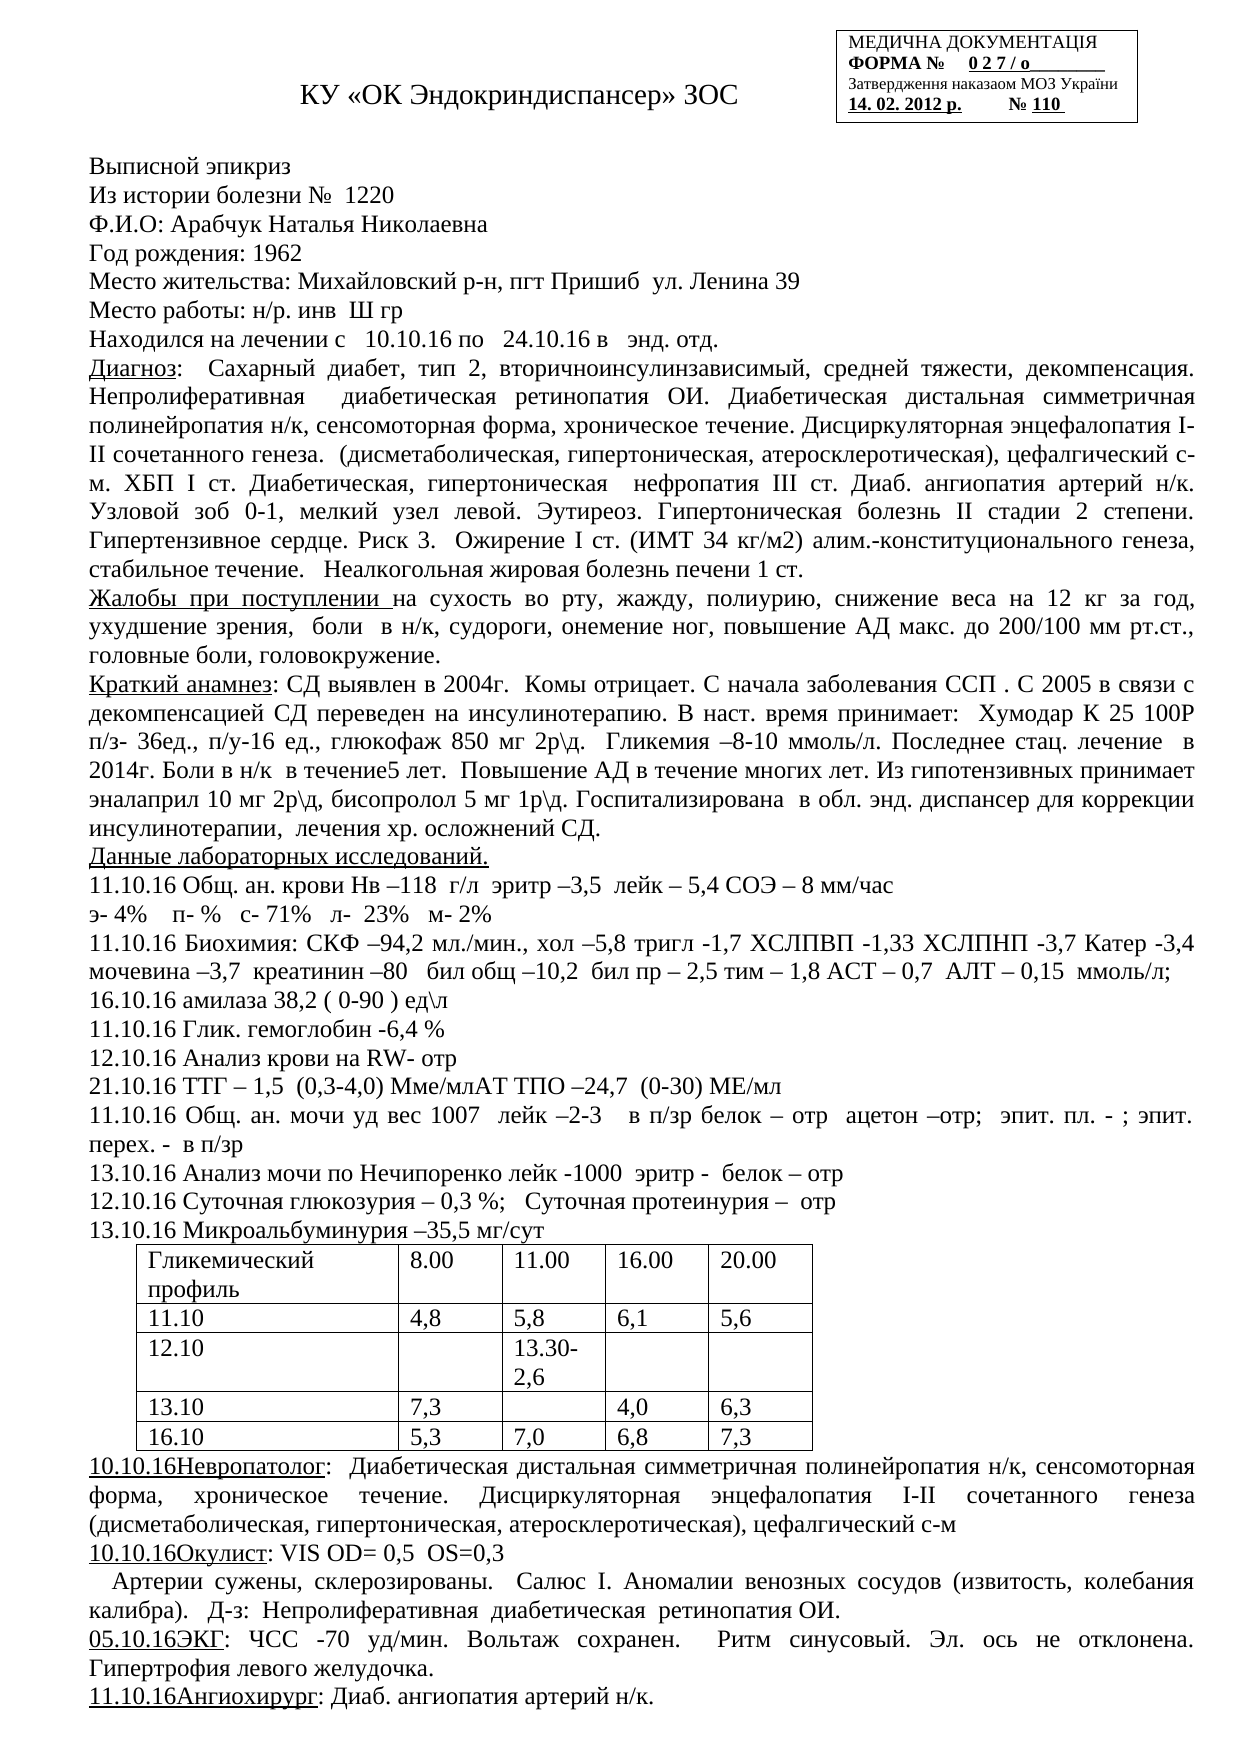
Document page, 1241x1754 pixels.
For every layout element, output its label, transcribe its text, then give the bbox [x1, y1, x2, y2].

text 12.10.16 Анализ крови на RW- отр [89, 1043, 1196, 1071]
text 21.10.16 ТТГ – 1,5 (0,3-4,0) Мме/млАТ ТПО –24,7 (0-30) МЕ/мл [89, 1071, 1196, 1100]
table_header 20.00 [709, 1245, 812, 1302]
text Место работы: н/р. инв Ш гр [89, 295, 1196, 324]
table_cell 16.10 [137, 1422, 398, 1450]
subtitle Из истории болезни № 1220 [89, 180, 1196, 209]
text Артерии сужены, склерозированы. Салюс I. Аномалии венозных сосудов (извитость, колебания калибра). Д-з: Непролиферативная диабетическая ретинопатия ОИ. [89, 1566, 1196, 1624]
subtitle 13.10.16 Микроальбуминурия –35,5 мг/сут [89, 1215, 1196, 1244]
table_header 8.00 [399, 1245, 502, 1302]
text 05.10.16ЭКГ: ЧСС -70 уд/мин. Вольтаж сохранен. Ритм синусовый. Эл. ось не отклонена. Гипертрофия левого желудочка. [89, 1624, 1196, 1681]
subtitle 11.10.16 Общ. ан. мочи уд вес 1007 лейк –2-3 в п/зр белок – отр ацетон –отр; эпит. пл. - ; эпит. перех. - в п/зр [89, 1100, 1196, 1158]
table_header Гликемический профиль [137, 1245, 398, 1302]
table_cell 7,0 [503, 1422, 605, 1450]
table_cell [606, 1333, 708, 1391]
table_cell 12.10 [137, 1333, 398, 1391]
text Диагноз: Сахарный диабет, тип 2, вторичноинсулинзависимый, средней тяжести, декомпенсация. Непролиферативная диабетическая ретинопатия ОИ. Диабетическая дистальная симметричная полинейропатия н/к, сенсомоторная форма, хроническое течение. Дисциркуляторная энцефалопатия I-II сочетанного генеза. (дисметаболическая, гипертоническая, атеросклеротическая), цефалгический с-м. ХБП I ст. Диабетическая, гипертоническая нефропатия III ст. Диаб. ангиопатия артерий н/к. Узловой зоб 0-1, мелкий узел левой. Эутиреоз. Гипертоническая болезнь II стадии 2 степени. Гипертензивное сердце. Риск 3. Ожирение I ст. (ИМТ 34 кг/м2) алим.-конституционального генеза, стабильное течение. Неалкогольная жировая болезнь печени 1 ст. [89, 353, 1196, 583]
text э- 4% п- % с- 71% л- 23% м- 2% [89, 899, 1196, 928]
table_cell 4,8 [399, 1304, 502, 1332]
table_cell 6,8 [606, 1422, 708, 1450]
text Данные лабораторных исследований. [89, 841, 1196, 870]
text 11.10.16Ангиохирург: Диаб. ангиопатия артерий н/к. [89, 1681, 1196, 1710]
table_cell [709, 1333, 812, 1391]
text Краткий анамнез: СД выявлен в 2004г. Комы отрицает. С начала заболевания ССП . С 2005 в связи с декомпенсацией СД переведен на инсулинотерапию. В наст. время принимает: Хумодар К 25 100Р п/з- 36ед., п/у-16 ед., глюкофаж 850 мг 2р\д. Гликемия –8-10 ммоль/л. Последнее стац. лечение в 2014г. Боли в н/к в течение5 лет. Повышение АД в течение многих лет. Из гипотензивных принимает эналаприл 10 мг 2р\д, бисопролол 5 мг 1р\д. Госпитализирована в обл. энд. диспансер для коррекции инсулинотерапии, лечения хр. осложнений СД. [89, 669, 1196, 841]
text Год рождения: 1962 [89, 238, 1196, 266]
text Жалобы при поступлении на сухость во рту, жажду, полиурию, снижение веса на 12 кг за год, ухудшение зрения, боли в н/к, судороги, онемение ног, повышение АД макс. до 200/100 мм рт.ст., головные боли, головокружение. [89, 583, 1196, 669]
text 11.10.16 Глик. гемоглобин -6,4 % [89, 1014, 1196, 1043]
table_cell 13.10 [137, 1392, 398, 1421]
table_cell 5,6 [709, 1304, 812, 1332]
table_cell 6,1 [606, 1304, 708, 1332]
subtitle Выписной эпикриз [89, 151, 1202, 180]
table_header 16.00 [606, 1245, 708, 1302]
text 11.10.16 Биохимия: СКФ –94,2 мл./мин., хол –5,8 тригл -1,7 ХСЛПВП -1,33 ХСЛПНП -3,7 Катер -3,4 мочевина –3,7 креатинин –80 бил общ –10,2 бил пр – 2,5 тим – 1,8 АСТ – 0,7 АЛТ – 0,15 ммоль/л; [89, 928, 1196, 985]
text 13.10.16 Анализ мочи по Нечипоренко лейк -1000 эритр - белок – отр [89, 1158, 1196, 1186]
table_cell 7,3 [399, 1392, 502, 1421]
text 12.10.16 Суточная глюкозурия – 0,3 %; Суточная протеинурия – отр [89, 1186, 1196, 1215]
text Находился на лечении с 10.10.16 по 24.10.16 в энд. отд. [89, 324, 1196, 353]
table_cell [399, 1333, 502, 1391]
text 10.10.16Окулист: VIS OD= 0,5 OS=0,3 [89, 1538, 1196, 1566]
table_cell 11.10 [137, 1304, 398, 1332]
subtitle Ф.И.О: Арабчук Наталья Николаевна [89, 209, 1196, 238]
table_header 11.00 [503, 1245, 605, 1302]
table_cell 13.30-2,6 [503, 1333, 605, 1391]
table_cell 6,3 [709, 1392, 812, 1421]
table_cell 4,0 [606, 1392, 708, 1421]
table_cell 5,3 [399, 1422, 502, 1450]
table_cell 7,3 [709, 1422, 812, 1450]
text Место жительства: Михайловский р-н, пгт Пришиб ул. Ленина 39 [89, 266, 1196, 295]
table_cell 5,8 [503, 1304, 605, 1332]
text 11.10.16 Общ. ан. крови Нв –118 г/л эритр –3,5 лейк – 5,4 СОЭ – 8 мм/час [89, 870, 1196, 899]
text 16.10.16 амилаза 38,2 ( 0-90 ) ед\л [89, 985, 1196, 1014]
table_cell [503, 1392, 605, 1421]
text 10.10.16Невропатолог: Диабетическая дистальная симметричная полинейропатия н/к, сенсомоторная форма, хроническое течение. Дисциркуляторная энцефалопатия I-II сочетанного генеза (дисметаболическая, гипертоническая, атеросклеротическая), цефалгический с-м [89, 1451, 1196, 1538]
